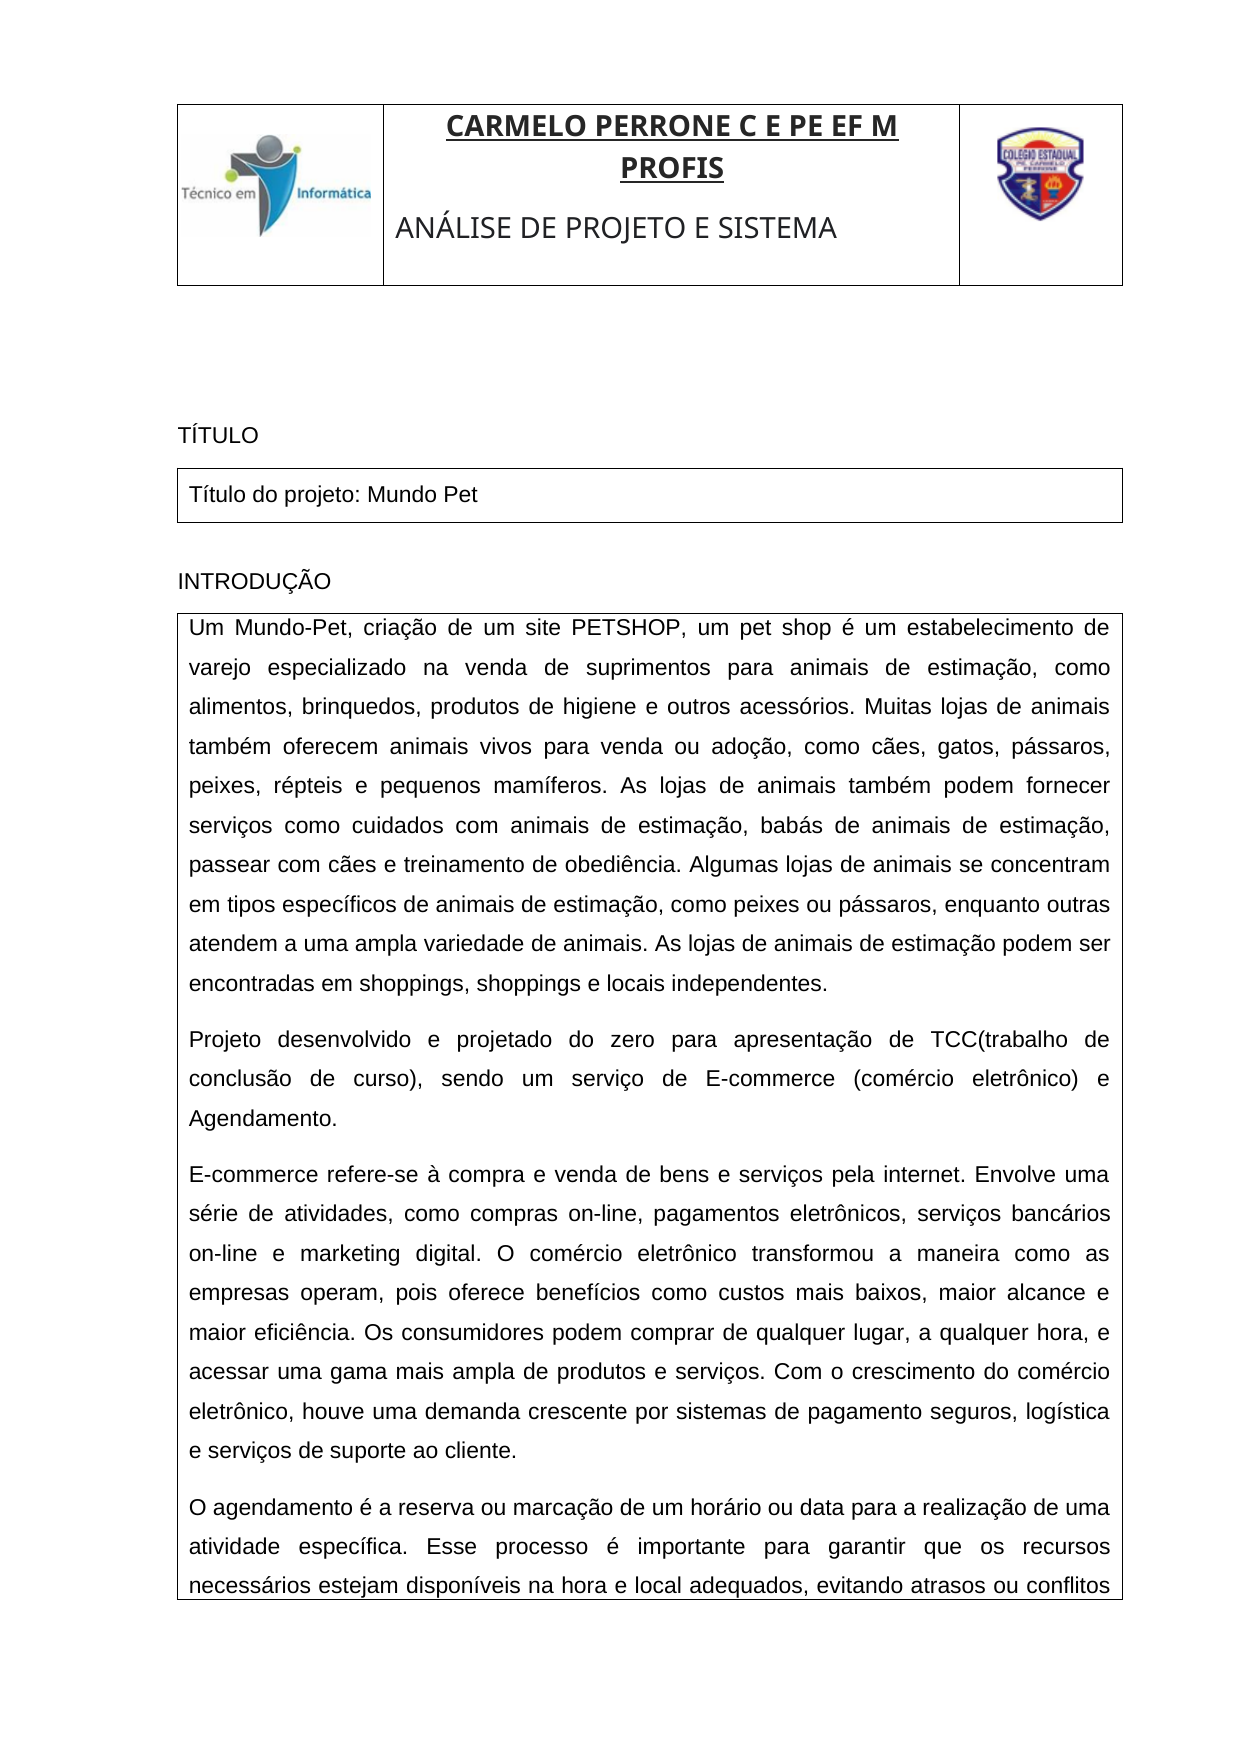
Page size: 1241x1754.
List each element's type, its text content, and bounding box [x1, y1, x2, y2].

text INTRODUÇÃO [177, 568, 1122, 594]
picture [971, 105, 1101, 229]
picture [181, 134, 371, 237]
table_header Título do projeto: Mundo Pet [178, 469, 1122, 522]
text TÍTULO [177, 422, 1122, 449]
